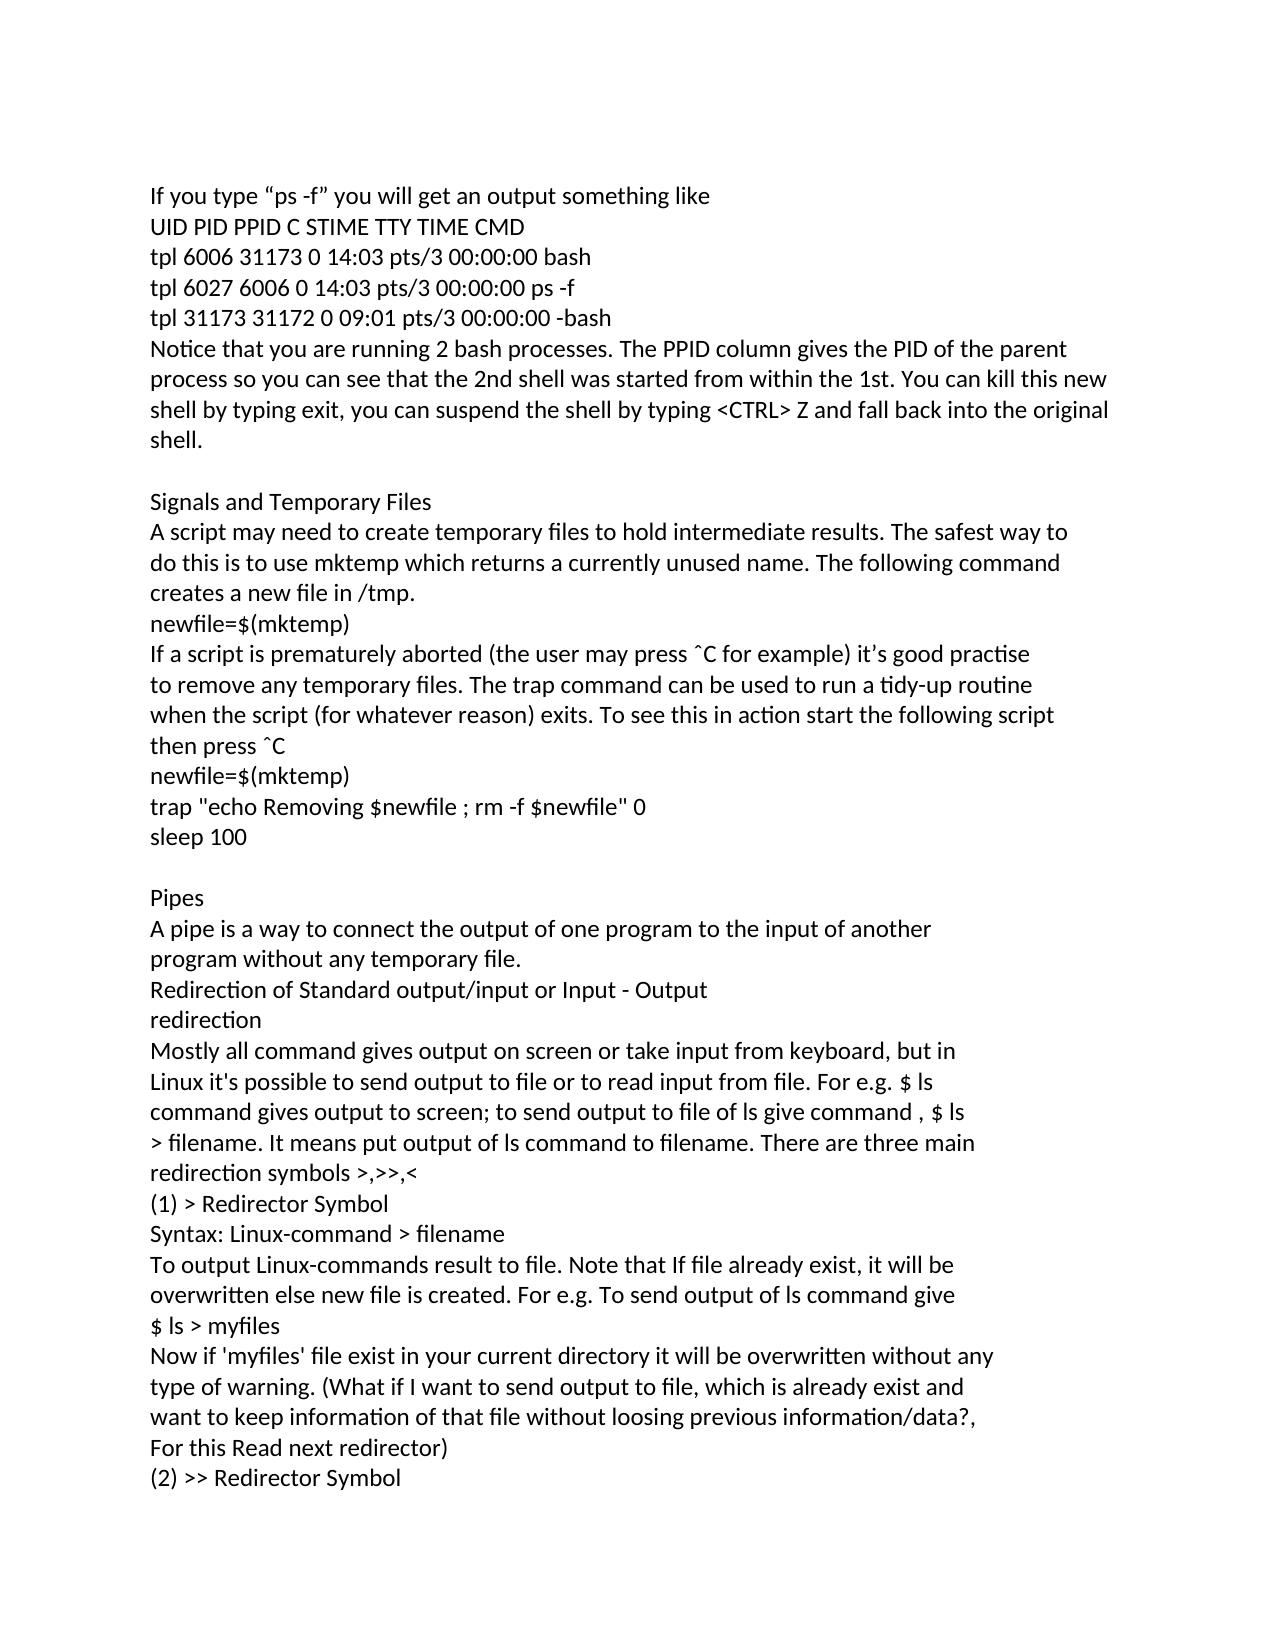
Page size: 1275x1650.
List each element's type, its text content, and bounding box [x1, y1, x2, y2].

text Pipes A pipe is a way to connect the output of one program to the input of another program without any temporary file. [150, 882, 1125, 974]
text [150, 974, 1125, 1493]
text Signals and Temporary Files A script may need to create temporary files to hold intermediate results. The safest way to do this is to use mktemp which returns a currently unused name. The following command creates a new file in /tmp. newfile=$(mktemp) If a script is prematurely aborted (the user may press ˆC for example) it’s good practise to remove any temporary files. The trap command can be used to run a tidy-up routine when the script (for whatever reason) exits. To see this in action start the following script then press ˆC newfile=$(mktemp) trap "echo Removing $newfile ; rm -f $newfile" 0 sleep 100 [150, 486, 1125, 852]
text If you type “ps -f” you will get an output something like UID PID PPID C STIME TTY TIME CMD tpl 6006 31173 0 14:03 pts/3 00:00:00 bash tpl 6027 6006 0 14:03 pts/3 00:00:00 ps -f tpl 31173 31172 0 09:01 pts/3 00:00:00 -bash Notice that you are running 2 bash processes. The PPID column gives the PID of the parent process so you can see that the 2nd shell was started from within the 1st. You can kill this new shell by typing exit, you can suspend the shell by typing <CTRL> Z and fall back into the original shell. [150, 181, 1125, 455]
